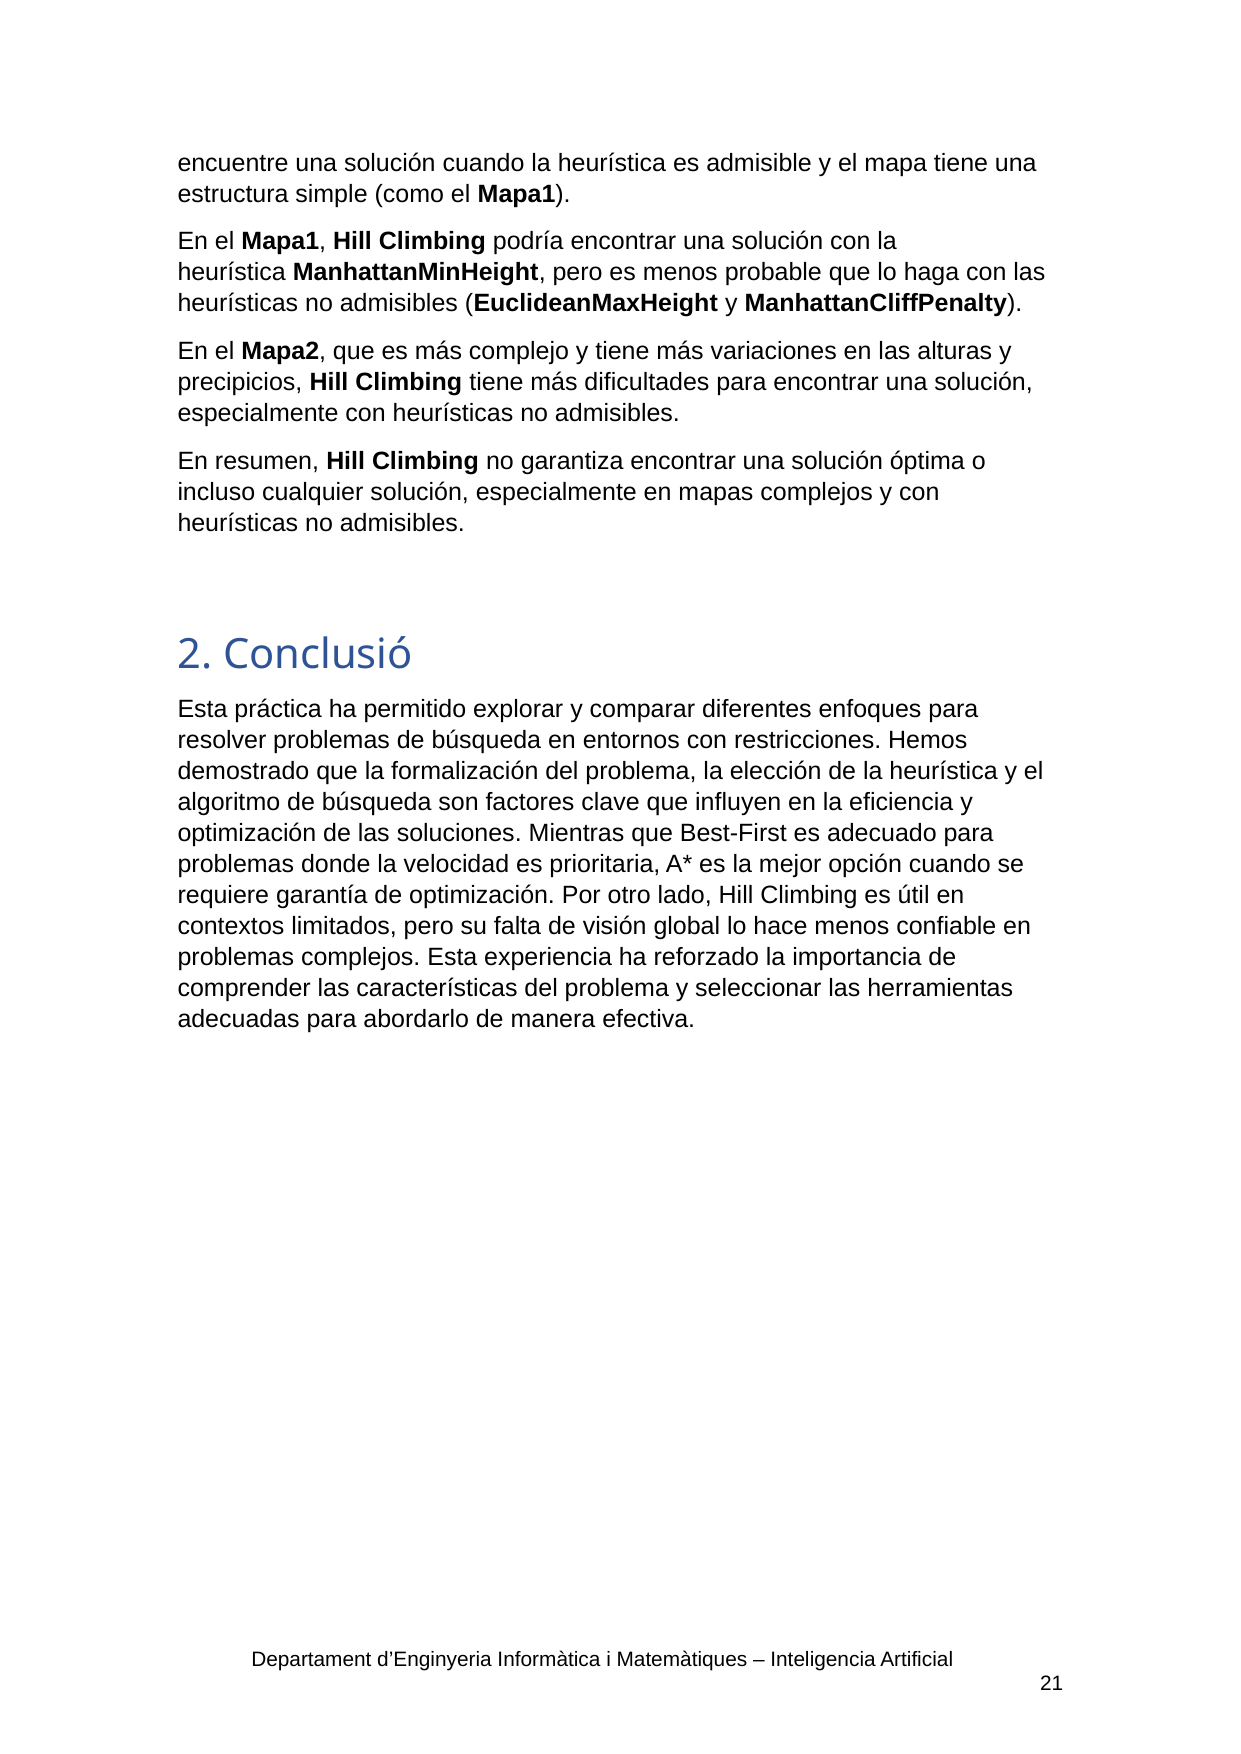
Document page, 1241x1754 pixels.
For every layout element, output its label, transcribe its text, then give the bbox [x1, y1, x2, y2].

subtitle 2. Conclusió [177, 624, 1063, 681]
text En el Mapa2, que es más complejo y tiene más variaciones en las alturas y precipicios, Hill Climbing tiene más dificultades para encontrar una solución, especialmente con heurísticas no admisibles. [177, 336, 1063, 427]
text En el Mapa1, Hill Climbing podría encontrar una solución con la heurística ManhattanMinHeight, pero es menos probable que lo haga con las heurísticas no admisibles (EuclideanMaxHeight y ManhattanCliffPenalty). [177, 226, 1063, 317]
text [177, 148, 1063, 207]
text En resumen, Hill Climbing no garantiza encontrar una solución óptima o incluso cualquier solución, especialmente en mapas complejos y con heurísticas no admisibles. [177, 446, 1063, 537]
text Esta práctica ha permitido explorar y comparar diferentes enfoques para resolver problemas de búsqueda en entornos con restricciones. Hemos demostrado que la formalización del problema, la elección de la heurística y el algoritmo de búsqueda son factores clave que influyen en la eficiencia y optimización de las soluciones. Mientras que Best-First es adecuado para problemas donde la velocidad es prioritaria, A* es la mejor opción cuando se requiere garantía de optimización. Por otro lado, Hill Climbing es útil en contextos limitados, pero su falta de visión global lo hace menos confiable en problemas complejos. Esta experiencia ha reforzado la importancia de comprender las características del problema y seleccionar las herramientas adecuadas para abordarlo de manera efectiva. [177, 694, 1063, 1033]
